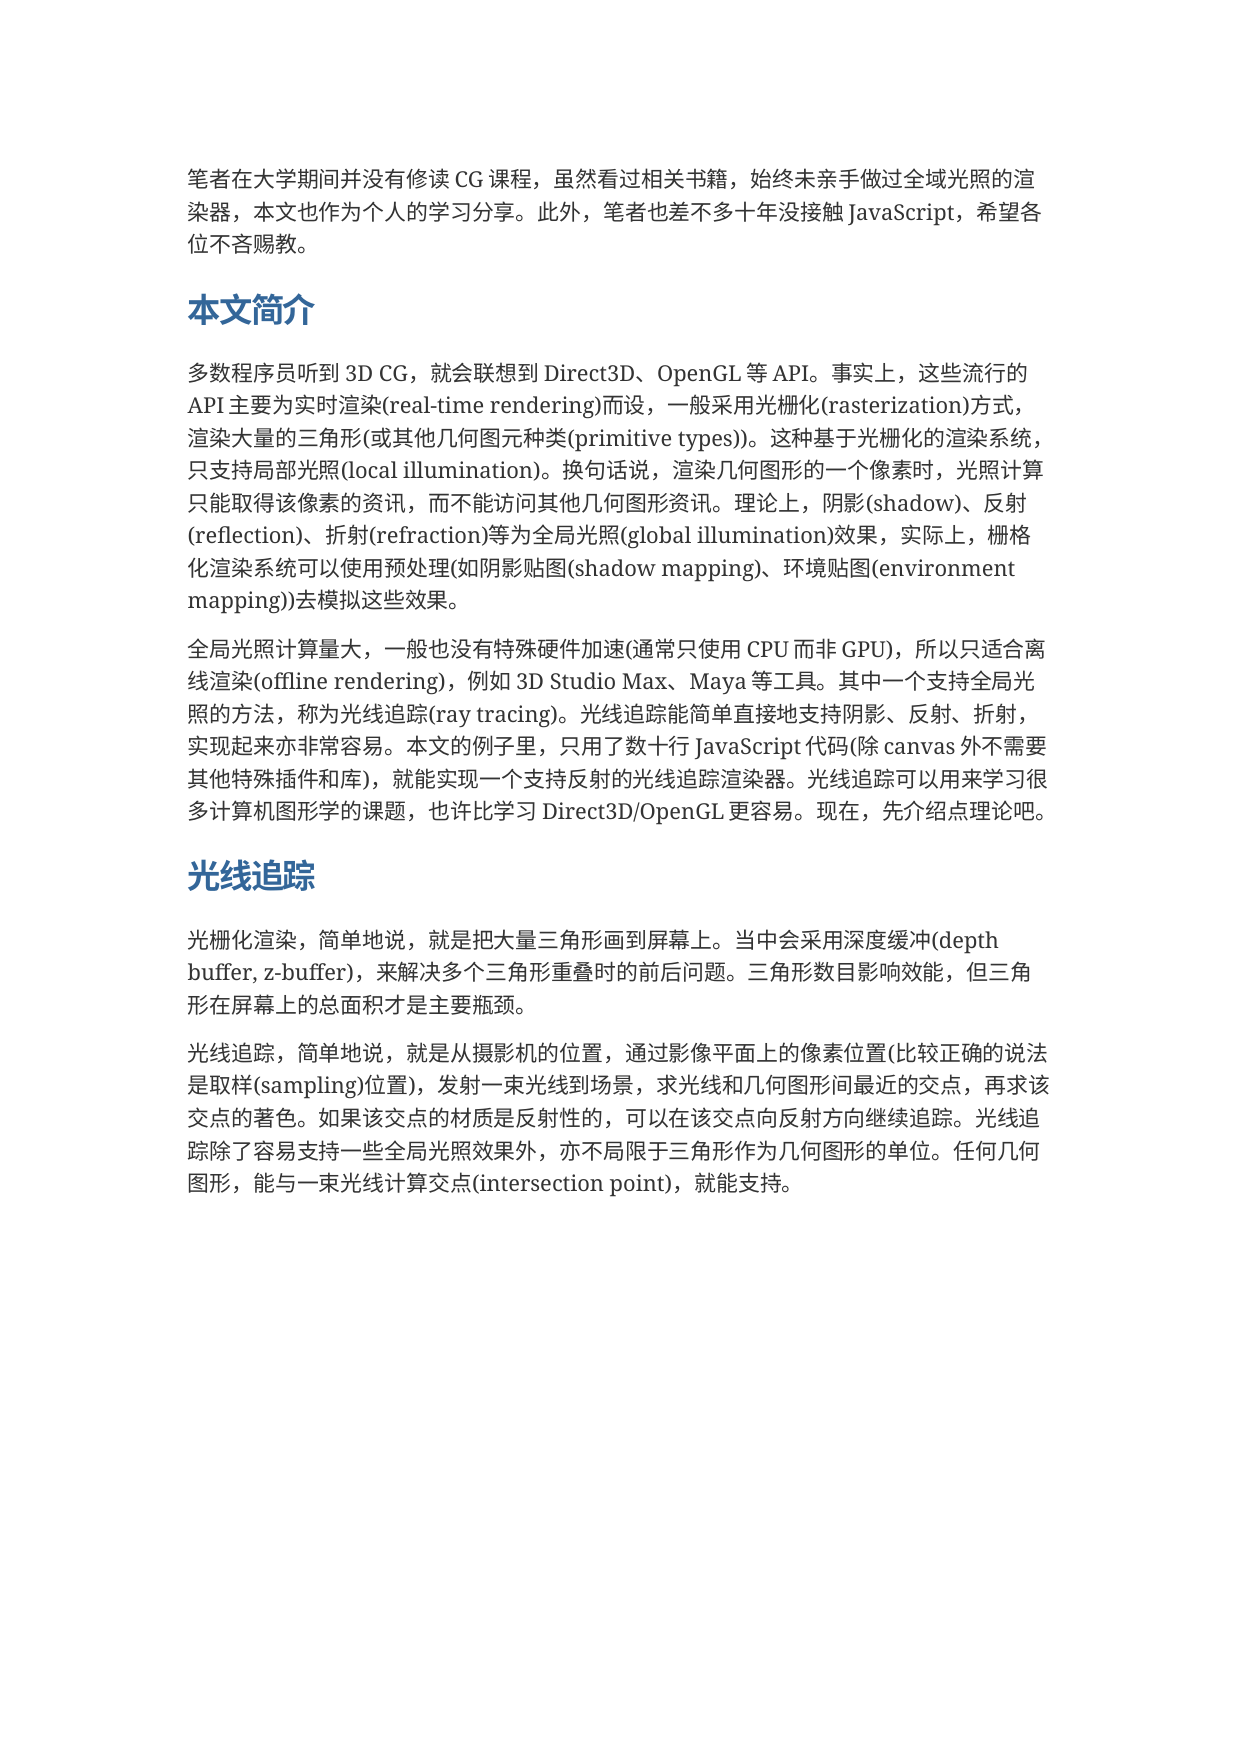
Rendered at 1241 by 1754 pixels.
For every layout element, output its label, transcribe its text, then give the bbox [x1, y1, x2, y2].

text 全局光照计算量大，一般也没有特殊硬件加速(通常只使用CPU而非GPU)，所以只适合离线渲染(offline rendering)，例如3D Studio Max、Maya等工具。其中一个支持全局光照的方法，称为光线追踪(ray tracing)。光线追踪能简单直接地支持阴影、反射、折射，实现起来亦非常容易。本文的例子里，只用了数十行JavaScript代码(除canvas外不需要其他特殊插件和库)，就能实现一个支持反射的光线追踪渲染器。光线追踪可以用来学习很多计算机图形学的课题，也许比学习Direct3D/OpenGL更容易。现在，先介绍点理论吧。 [187, 631, 1053, 826]
text 本文简介 [187, 275, 1053, 340]
text 光线追踪 [187, 842, 1053, 907]
text 光栅化渲染，简单地说，就是把大量三角形画到屏幕上。当中会采用深度缓冲(depth buffer, z-buffer)，来解决多个三角形重叠时的前后问题。三角形数目影响效能，但三角形在屏幕上的总面积才是主要瓶颈。 [187, 923, 1053, 1020]
text 光线追踪，简单地说，就是从摄影机的位置，通过影像平面上的像素位置(比较正确的说法是取样(sampling)位置)，发射一束光线到场景，求光线和几何图形间最近的交点，再求该交点的著色。如果该交点的材质是反射性的，可以在该交点向反射方向继续追踪。光线追踪除了容易支持一些全局光照效果外，亦不局限于三角形作为几何图形的单位。任何几何图形，能与一束光线计算交点(intersection point)，就能支持。 [187, 1036, 1053, 1198]
text 笔者在大学期间并没有修读CG课程，虽然看过相关书籍，始终未亲手做过全域光照的渲染器，本文也作为个人的学习分享。此外，笔者也差不多十年没接触JavaScript，希望各位不吝赐教。 [187, 162, 1053, 259]
text 多数程序员听到3D CG，就会联想到Direct3D、OpenGL等API。事实上，这些流行的API主要为实时渲染(real-time rendering)而设，一般采用光栅化(rasterization)方式，渲染大量的三角形(或其他几何图元种类(primitive types))。这种基于光栅化的渲染系统，只支持局部光照(local illumination)。换句话说，渲染几何图形的一个像素时，光照计算只能取得该像素的资讯，而不能访问其他几何图形资讯。理论上，阴影(shadow)、反射(reflection)、折射(refraction)等为全局光照(global illumination)效果，实际上，栅格化渲染系统可以使用预处理(如阴影贴图(shadow mapping)、环境贴图(environment mapping))去模拟这些效果。 [187, 356, 1053, 616]
